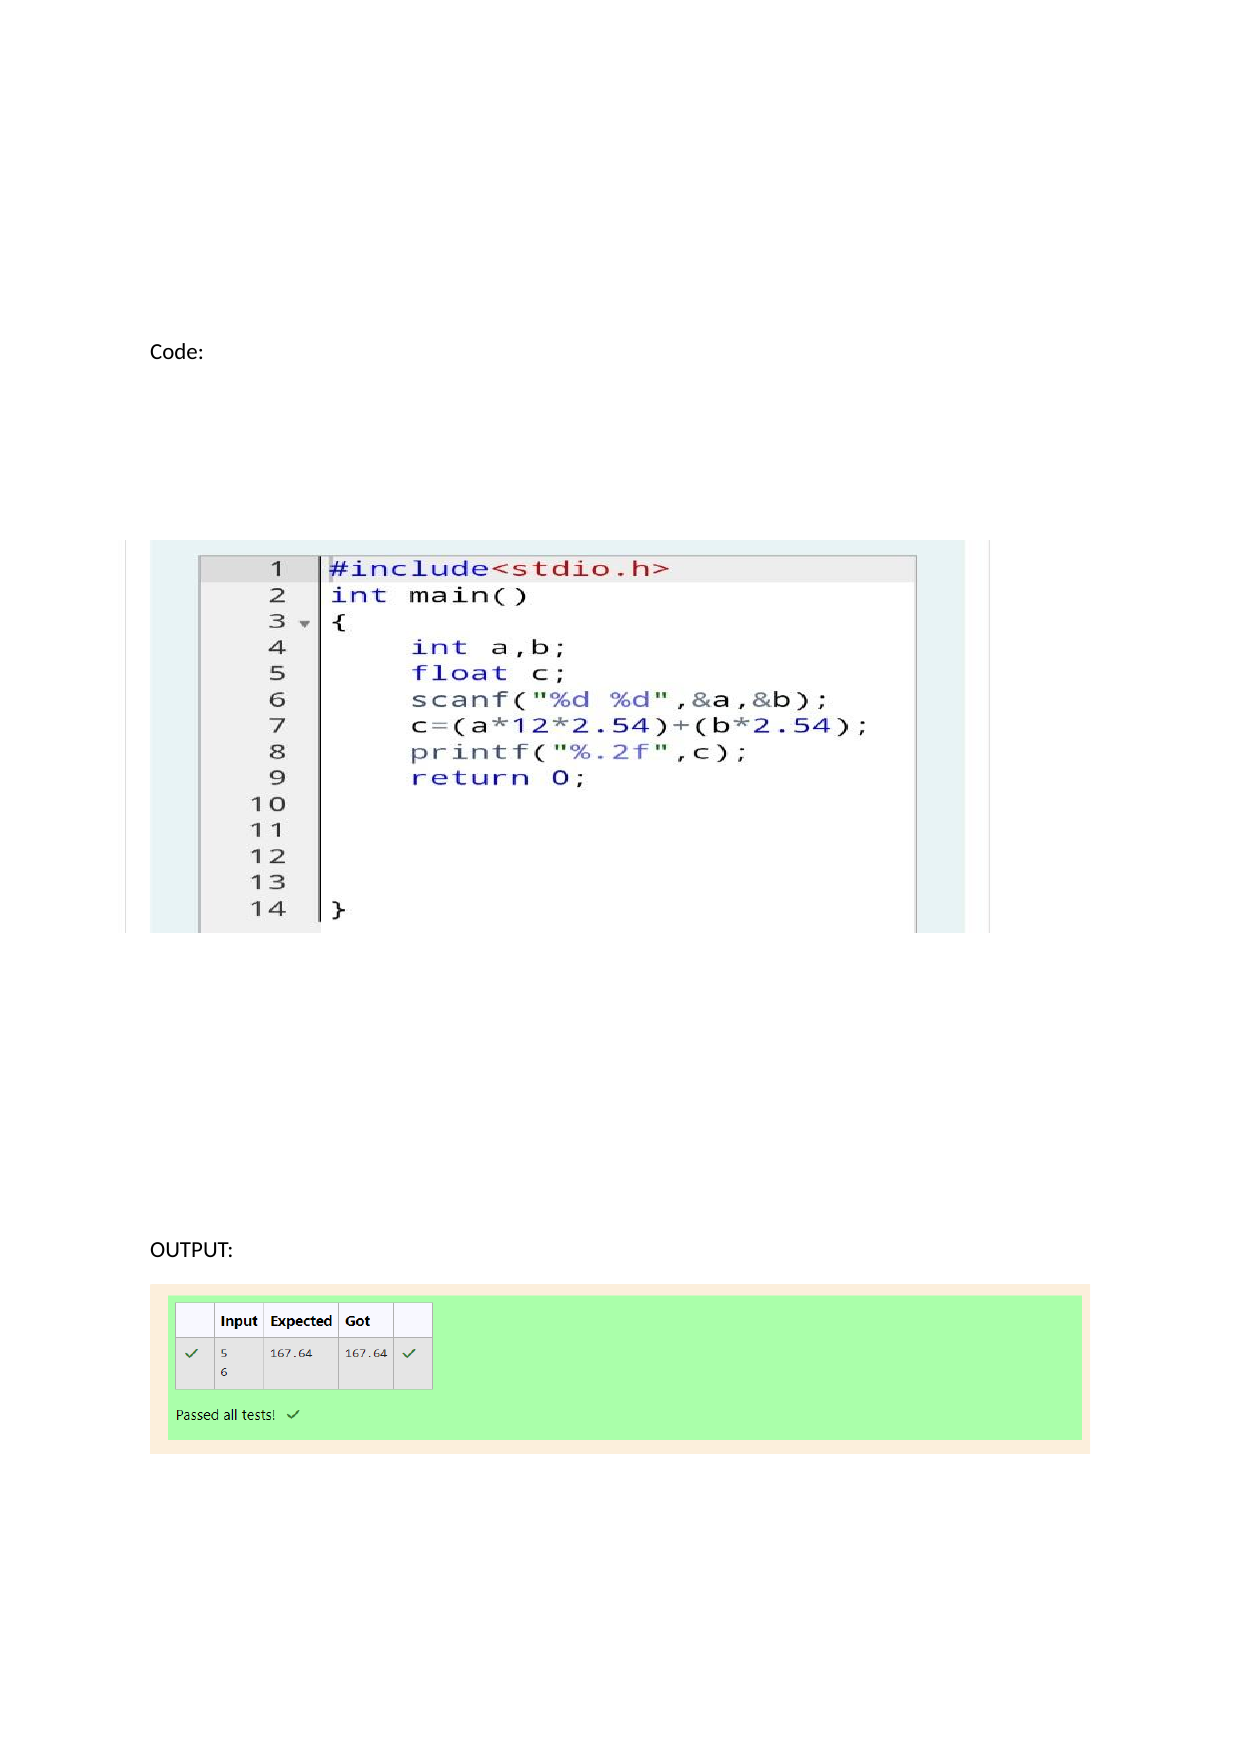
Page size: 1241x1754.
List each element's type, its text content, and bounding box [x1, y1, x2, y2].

picture [87, 540, 1028, 933]
text Code: [150, 337, 1090, 366]
picture [150, 1281, 1091, 1454]
text OUTPUT: [150, 1235, 1090, 1263]
